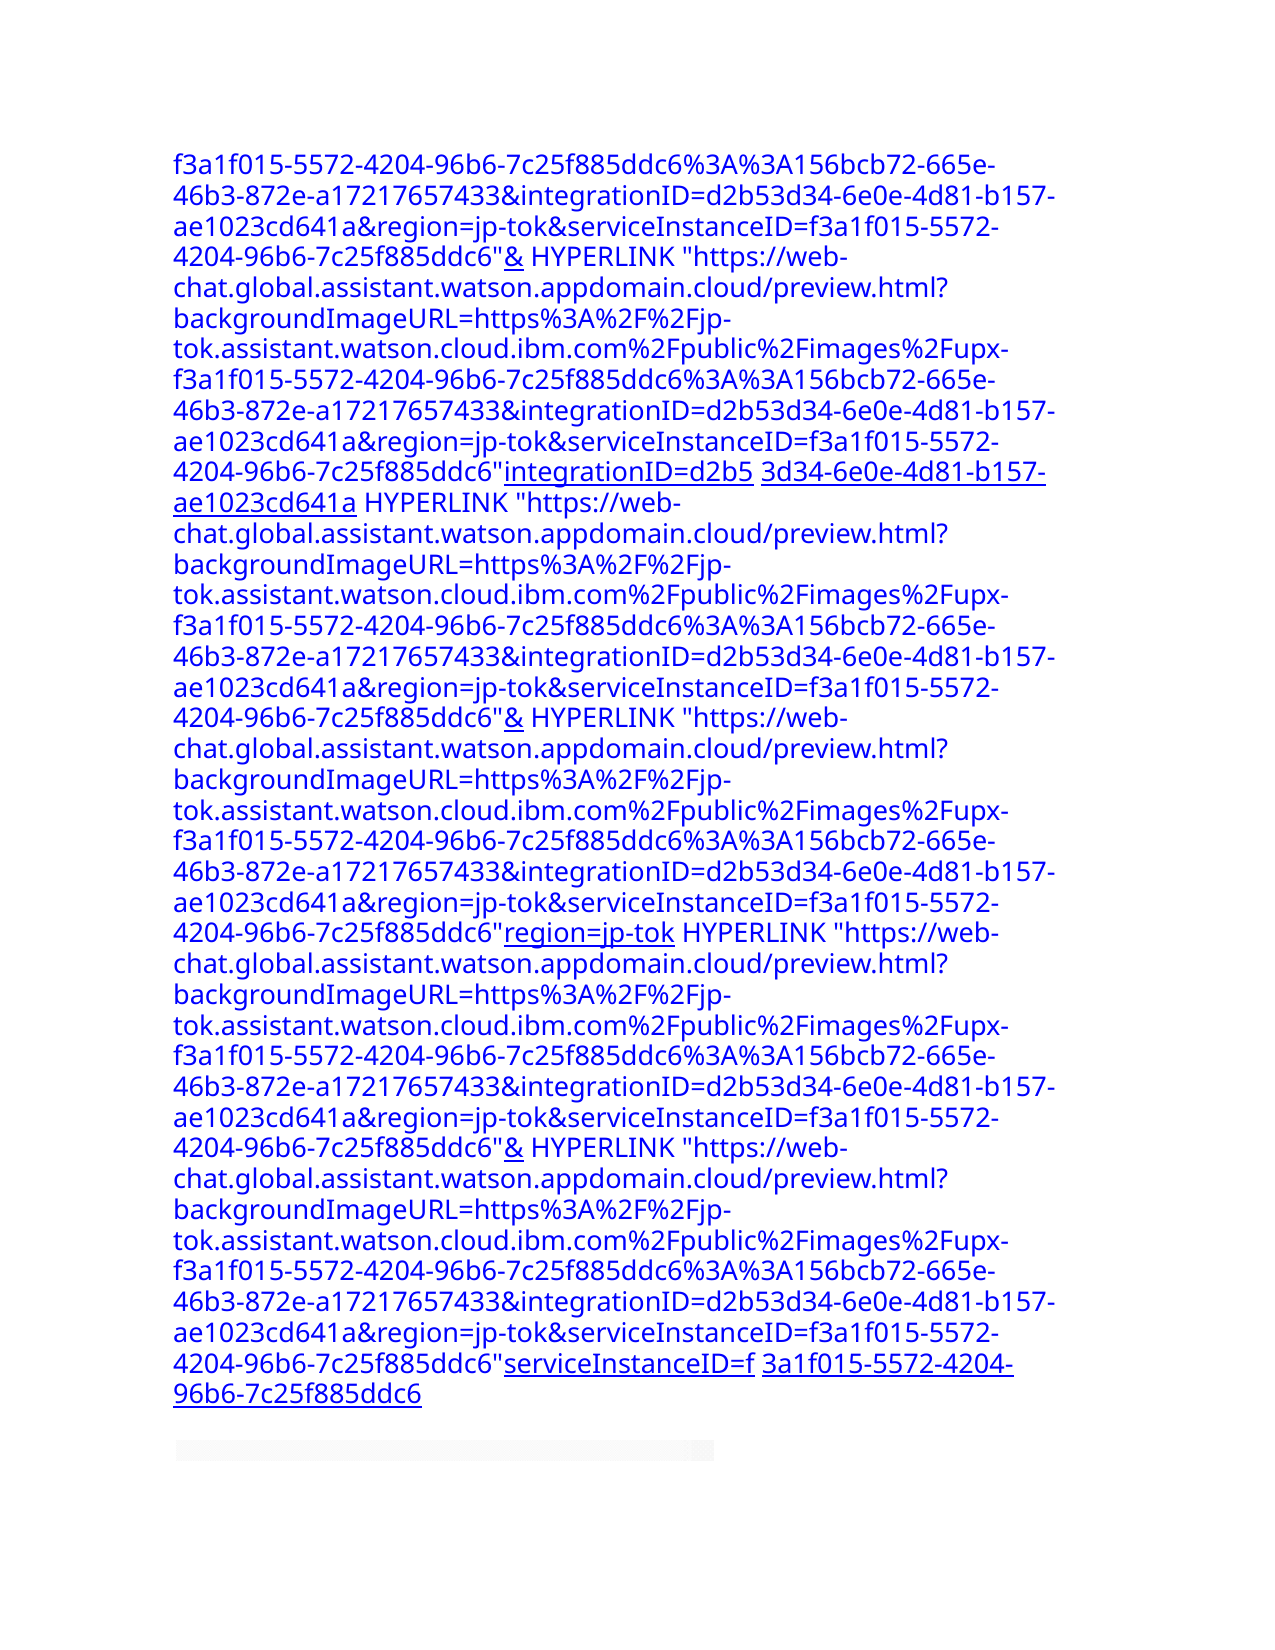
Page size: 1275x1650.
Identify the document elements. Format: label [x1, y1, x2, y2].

text [173, 150, 1057, 1410]
